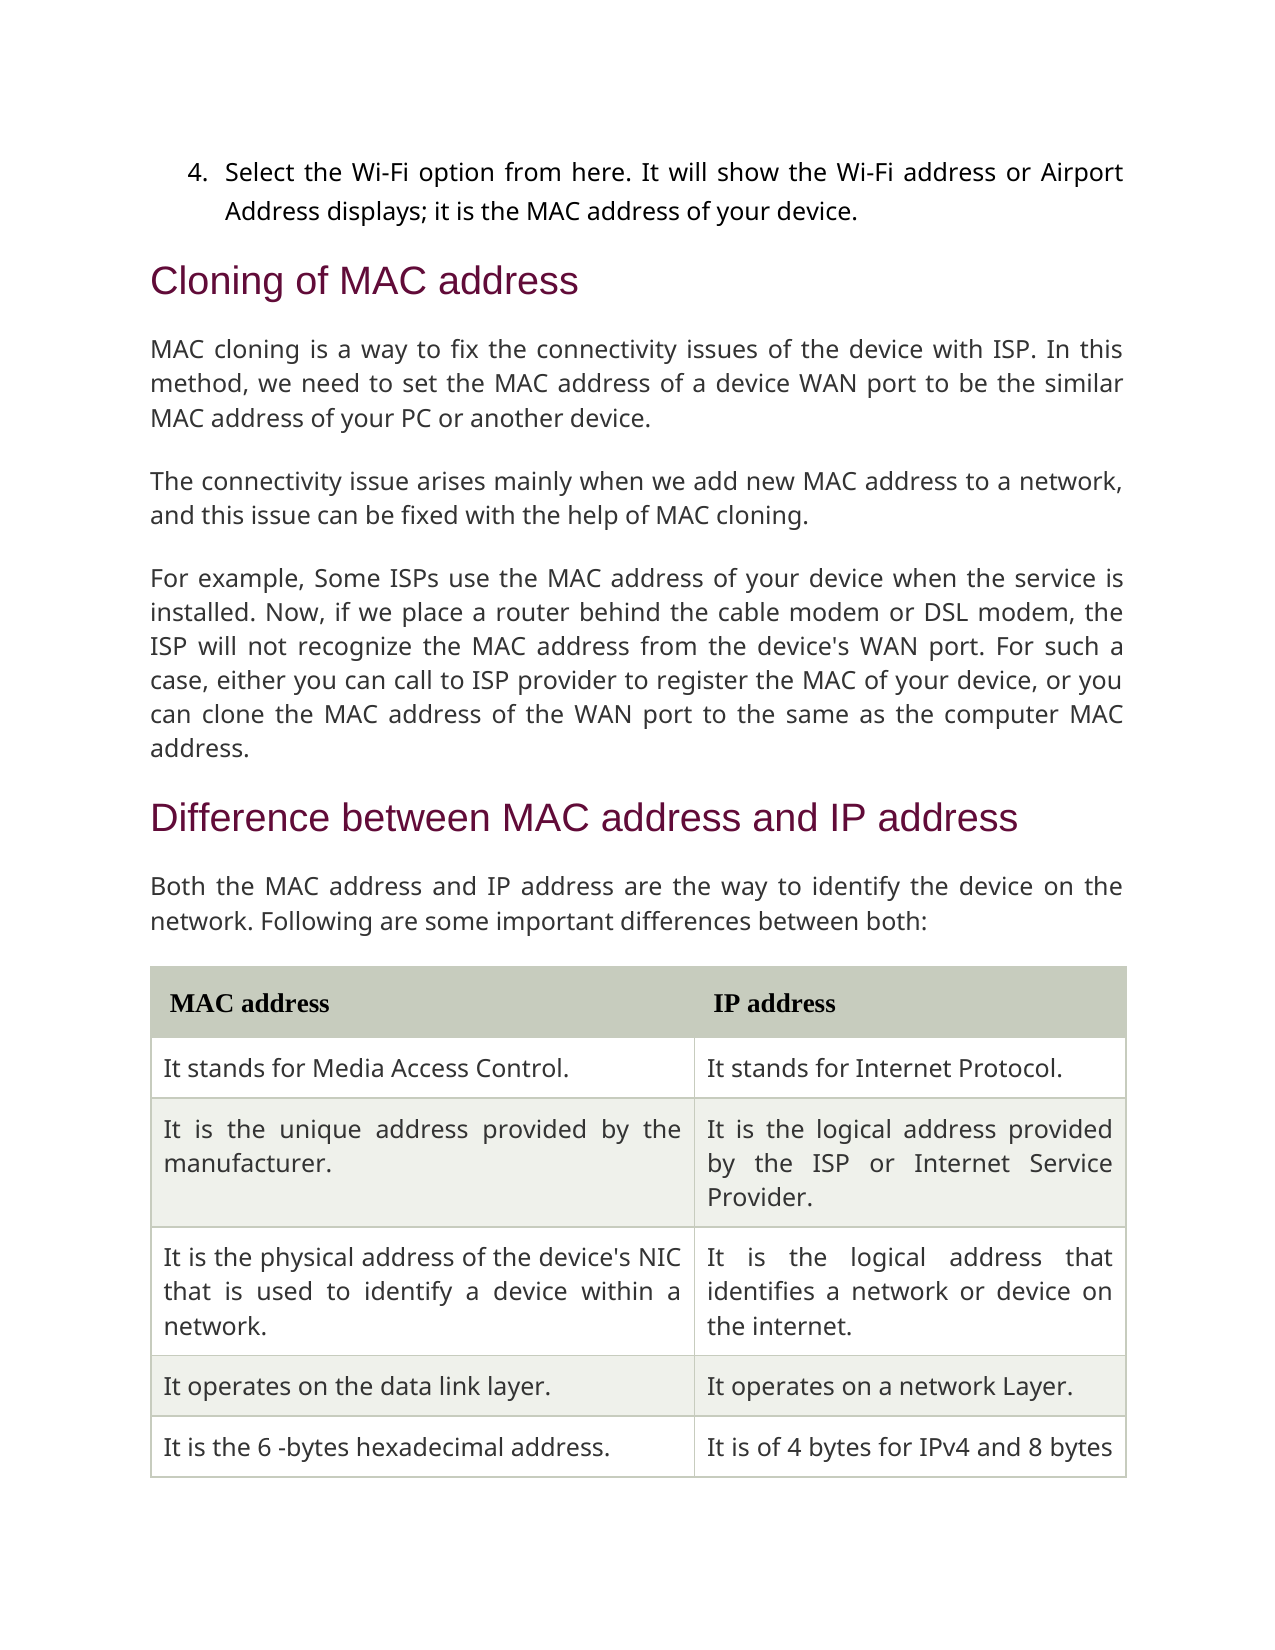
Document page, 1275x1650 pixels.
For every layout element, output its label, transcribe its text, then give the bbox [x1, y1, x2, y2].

table_header IP address [694, 968, 1125, 1037]
table_cell It stands for Media Access Control. [152, 1038, 694, 1097]
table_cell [152, 1417, 694, 1476]
table_cell It is the unique address provided by the manufacturer. [152, 1099, 694, 1226]
text Cloning of MAC address [150, 257, 1125, 303]
text For example, Some ISPs use the MAC address of your device when the service is installed. Now, if we place a router behind the cable modem or DSL modem, the ISP will not recognize the MAC address from the device's WAN port. For such a case, either you can call to ISP provider to register the MAC of your device, or you can clone the MAC address of the WAN port to the same as the computer MAC address. [150, 561, 1125, 765]
table_cell It operates on the data link layer. [152, 1356, 694, 1415]
text Difference between MAC address and IP address [150, 794, 1125, 840]
text Both the MAC address and IP address are the way to identify the device on the network. Following are some important differences between both: [150, 869, 1125, 937]
table_header MAC address [152, 968, 694, 1037]
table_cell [695, 1417, 1125, 1476]
list Select the Wi-Fi option from here. It will show the Wi-Fi address or Airport Address displays; it is the MAC address of your device. [187, 150, 1125, 228]
table_cell It is the logical address that identifies a network or device on the internet. [695, 1228, 1125, 1355]
table_cell It stands for Internet Protocol. [695, 1038, 1125, 1097]
table_cell It is the logical address provided by the ISP or Internet Service Provider. [695, 1099, 1125, 1226]
table_cell It operates on a network Layer. [695, 1356, 1125, 1415]
table_cell It is the physical address of the device's NIC that is used to identify a device within a network. [152, 1228, 694, 1355]
text MAC cloning is a way to fix the connectivity issues of the device with ISP. In this method, we need to set the MAC address of a device WAN port to be the similar MAC address of your PC or another device. [150, 332, 1125, 434]
text The connectivity issue arises mainly when we add new MAC address to a network, and this issue can be fixed with the help of MAC cloning. [150, 463, 1125, 532]
